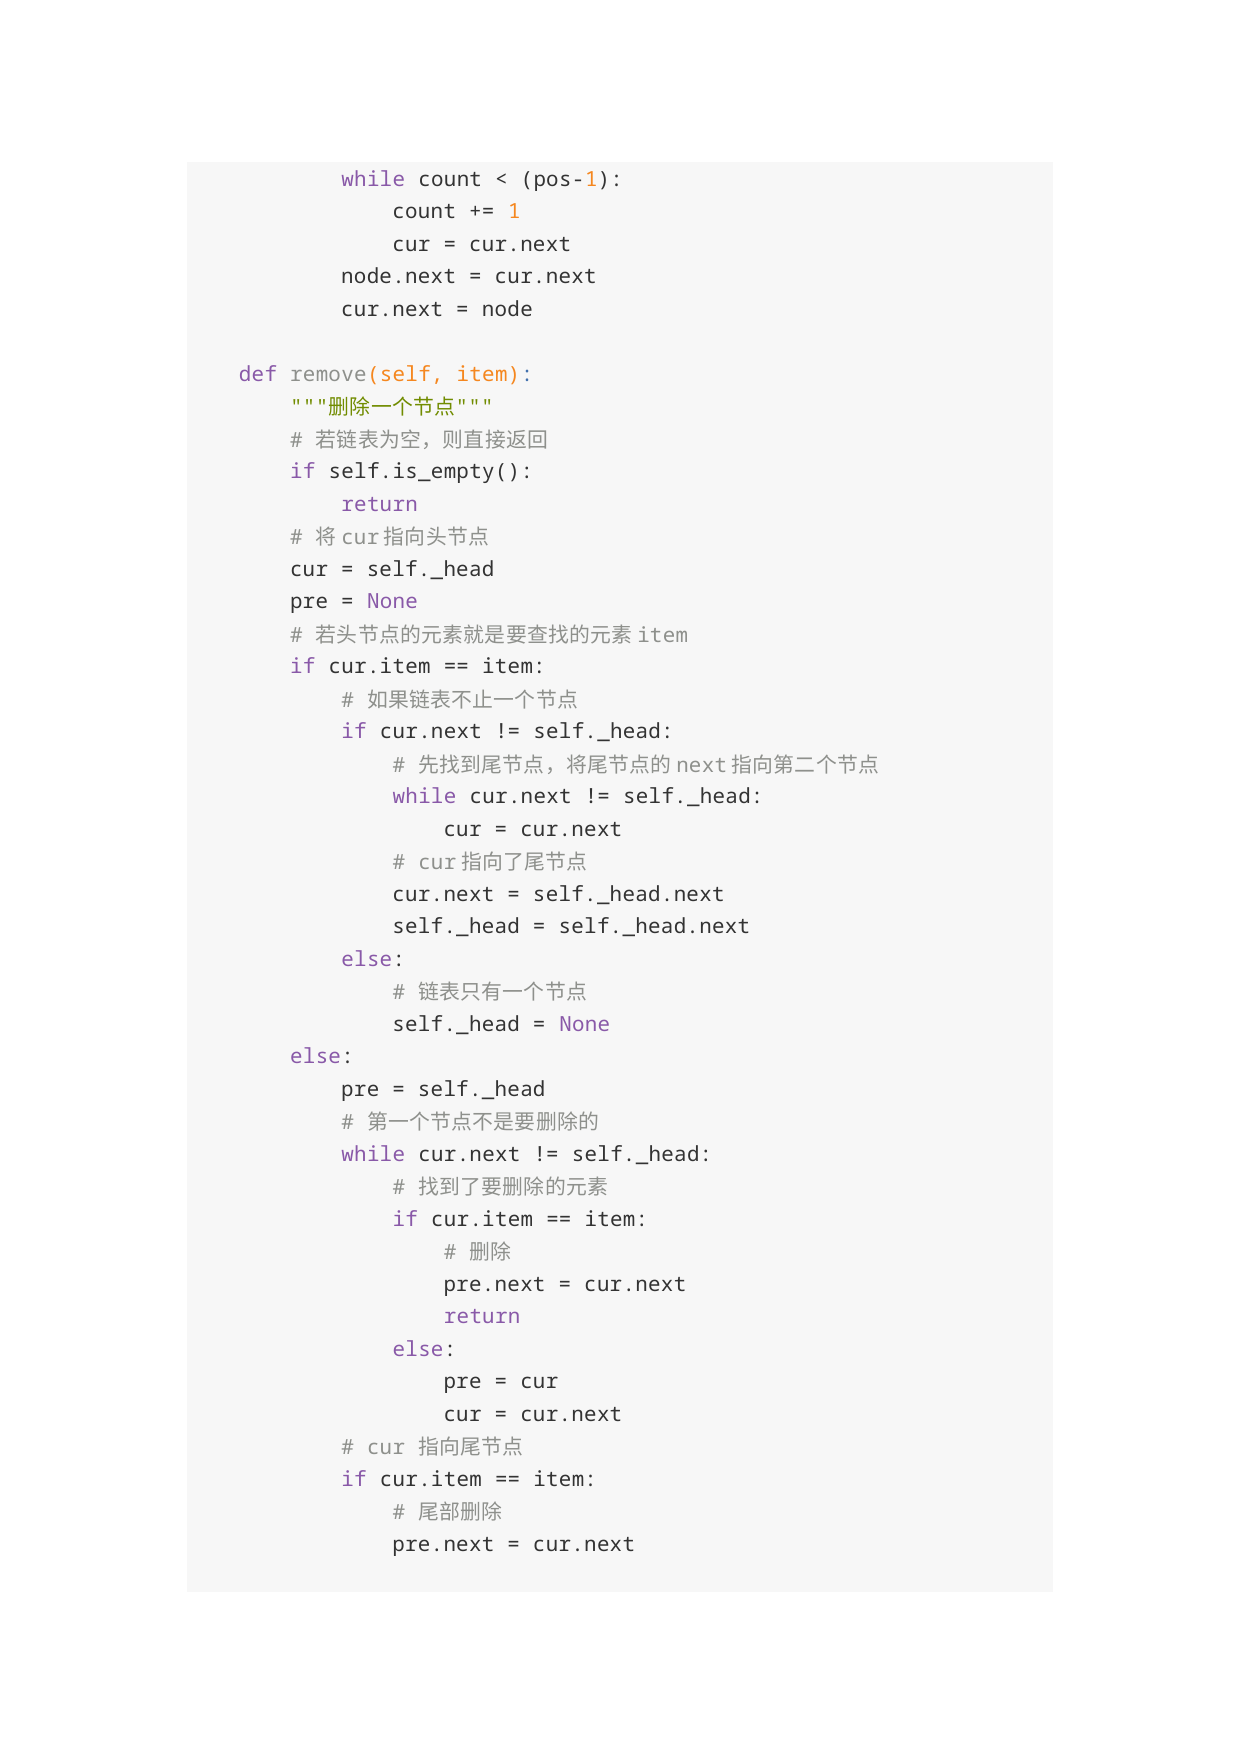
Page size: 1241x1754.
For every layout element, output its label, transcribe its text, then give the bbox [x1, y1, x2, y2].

text pre.next = cur.next [187, 1527, 1053, 1559]
text # 链表只有一个节点 [187, 974, 1053, 1007]
text # 删除 [187, 1234, 1053, 1267]
text while cur.next != self._head: [187, 779, 1053, 812]
text self._head = None [187, 1007, 1053, 1039]
text # 先找到尾节点，将尾节点的next指向第二个节点 [187, 747, 1053, 779]
text else: [187, 942, 1053, 974]
text # 如果链表不止一个节点 [187, 682, 1053, 714]
text if self.is_empty(): [187, 454, 1053, 487]
text # 找到了要删除的元素 [187, 1169, 1053, 1202]
text cur = cur.next [187, 227, 1053, 259]
text node.next = cur.next [187, 259, 1053, 292]
text if cur.next != self._head: [187, 714, 1053, 747]
text if cur.item == item: [187, 1202, 1053, 1234]
text pre = cur [187, 1364, 1053, 1397]
text # cur 指向尾节点 [187, 1429, 1053, 1462]
text # 若链表为空，则直接返回 [187, 422, 1053, 454]
text cur = cur.next [187, 812, 1053, 844]
text else: [187, 1039, 1053, 1072]
text if cur.item == item: [187, 649, 1053, 682]
text pre = None [187, 584, 1053, 617]
text # 第一个节点不是要删除的 [187, 1104, 1053, 1137]
text return [187, 1299, 1053, 1332]
text # 尾部删除 [187, 1494, 1053, 1527]
text cur.next = self._head.next [187, 877, 1053, 909]
text return [187, 487, 1053, 519]
text pre.next = cur.next [187, 1267, 1053, 1299]
text self._head = self._head.next [187, 909, 1053, 942]
text pre = self._head [187, 1072, 1053, 1104]
text def remove(self, item): [187, 357, 1053, 389]
text # 若头节点的元素就是要查找的元素item [187, 617, 1053, 649]
text cur.next = node [187, 292, 1053, 324]
text else: [187, 1332, 1053, 1364]
text # 将cur指向头节点 [187, 519, 1053, 552]
text """删除一个节点""" [187, 389, 1053, 422]
text # cur指向了尾节点 [187, 844, 1053, 877]
text while cur.next != self._head: [187, 1137, 1053, 1169]
text cur = self._head [187, 552, 1053, 584]
text cur = cur.next [187, 1397, 1053, 1429]
text if cur.item == item: [187, 1462, 1053, 1494]
text while count < (pos-1): [187, 162, 1053, 194]
text count += 1 [187, 194, 1053, 227]
